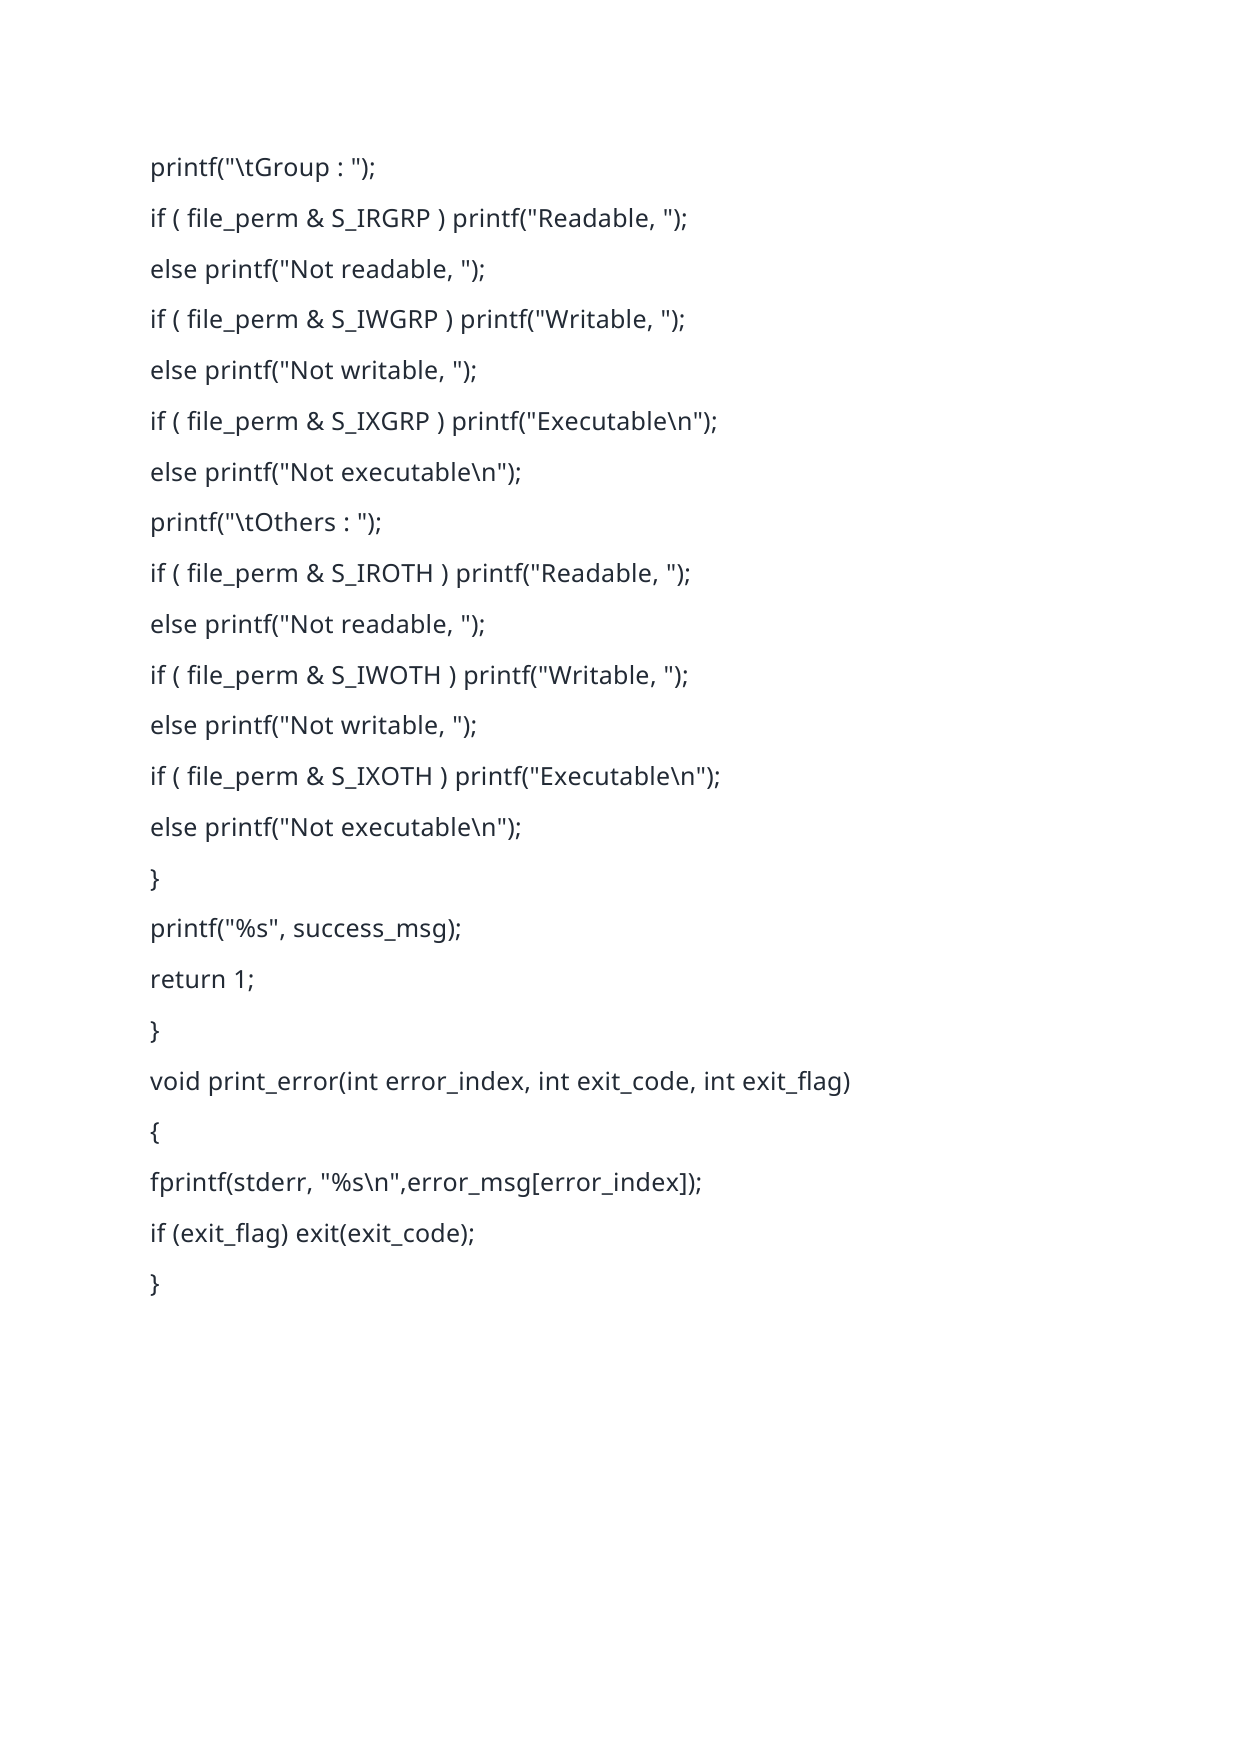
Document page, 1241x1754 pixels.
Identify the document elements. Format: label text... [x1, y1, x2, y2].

text if (exit_flag) exit(exit_code); [150, 1215, 1090, 1249]
text printf("\tOthers : "); [150, 505, 1090, 539]
text else printf("Not executable\n"); [150, 454, 1090, 488]
text else printf("Not executable\n"); [150, 809, 1090, 843]
text return 1; [150, 962, 1090, 996]
text { [150, 1114, 1090, 1148]
text if ( file_perm & S_IRGRP ) printf("Readable, "); [150, 201, 1090, 235]
text if ( file_perm & S_IWOTH ) printf("Writable, "); [150, 657, 1090, 691]
text if ( file_perm & S_IXGRP ) printf("Executable\n"); [150, 404, 1090, 438]
text } [150, 860, 1090, 894]
text printf("\tGroup : "); [150, 150, 1090, 184]
text if ( file_perm & S_IWGRP ) printf("Writable, "); [150, 302, 1090, 336]
text if ( file_perm & S_IXOTH ) printf("Executable\n"); [150, 759, 1090, 793]
text else printf("Not readable, "); [150, 607, 1090, 641]
text else printf("Not writable, "); [150, 708, 1090, 742]
text if ( file_perm & S_IROTH ) printf("Readable, "); [150, 556, 1090, 590]
text void print_error(int error_index, int exit_code, int exit_flag) [150, 1063, 1090, 1097]
text else printf("Not readable, "); [150, 251, 1090, 286]
text else printf("Not writable, "); [150, 353, 1090, 387]
text printf("%s", success_msg); [150, 911, 1090, 945]
text } [150, 1266, 1090, 1334]
text fprintf(stderr, "%s\n",error_msg[error_index]); [150, 1164, 1090, 1199]
text } [150, 1012, 1090, 1046]
